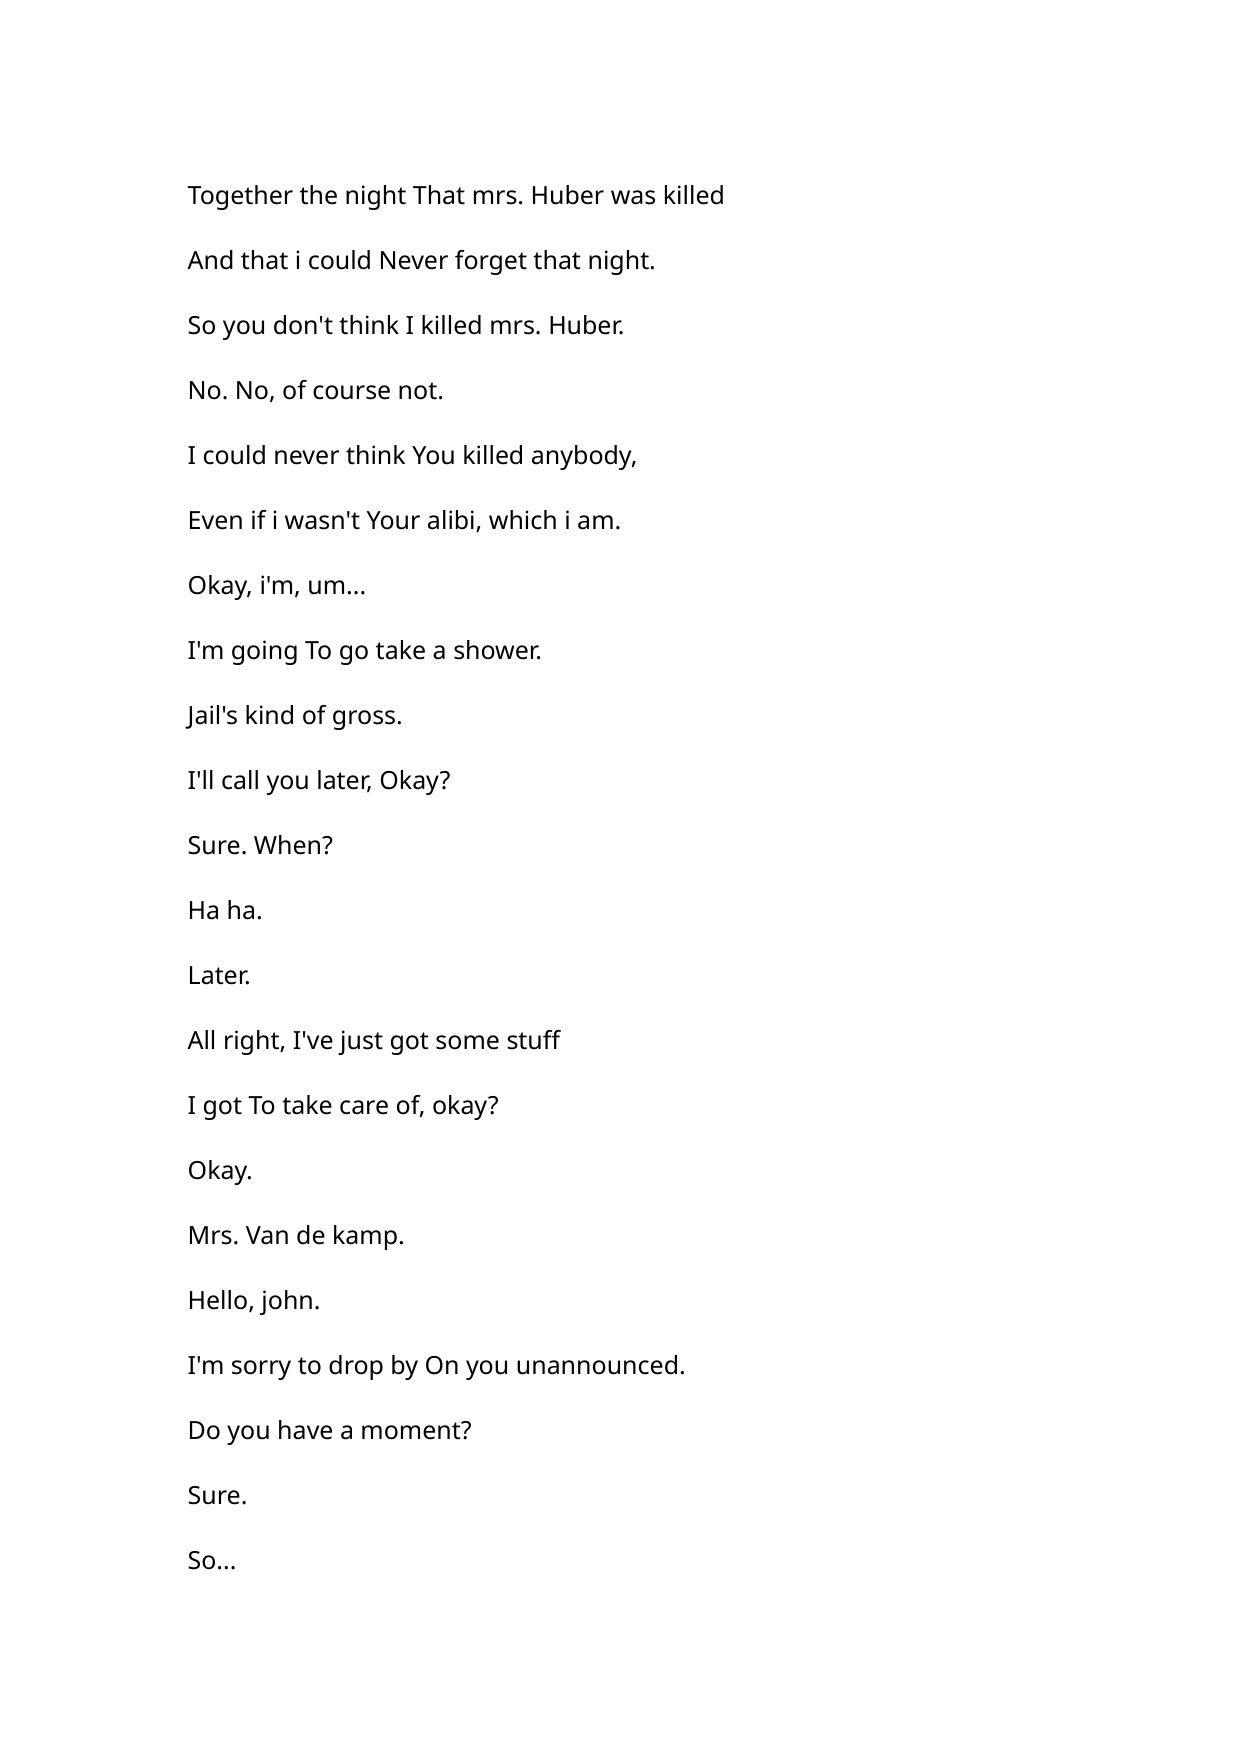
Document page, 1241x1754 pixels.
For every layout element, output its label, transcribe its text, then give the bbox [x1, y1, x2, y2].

text And that i could Never forget that night. [187, 227, 1053, 292]
text Jail's kind of gross. [187, 682, 1053, 747]
text So... [187, 1527, 1053, 1592]
text Ha ha. [187, 877, 1053, 942]
text Together the night That mrs. Huber was killed [187, 162, 1053, 227]
text I'll call you later, Okay? [187, 747, 1053, 812]
text Even if i wasn't Your alibi, which i am. [187, 487, 1053, 552]
text All right, I've just got some stuff [187, 1007, 1053, 1072]
text No. No, of course not. [187, 357, 1053, 422]
text Sure. [187, 1462, 1053, 1527]
text Mrs. Van de kamp. [187, 1202, 1053, 1267]
text Later. [187, 942, 1053, 1007]
text Hello, john. [187, 1267, 1053, 1332]
text Sure. When? [187, 812, 1053, 877]
text I could never think You killed anybody, [187, 422, 1053, 487]
text Okay, i'm, um... [187, 552, 1053, 617]
text Do you have a moment? [187, 1397, 1053, 1462]
text Okay. [187, 1137, 1053, 1202]
text I'm sorry to drop by On you unannounced. [187, 1332, 1053, 1397]
text I'm going To go take a shower. [187, 617, 1053, 682]
text I got To take care of, okay? [187, 1072, 1053, 1137]
text So you don't think I killed mrs. Huber. [187, 292, 1053, 357]
